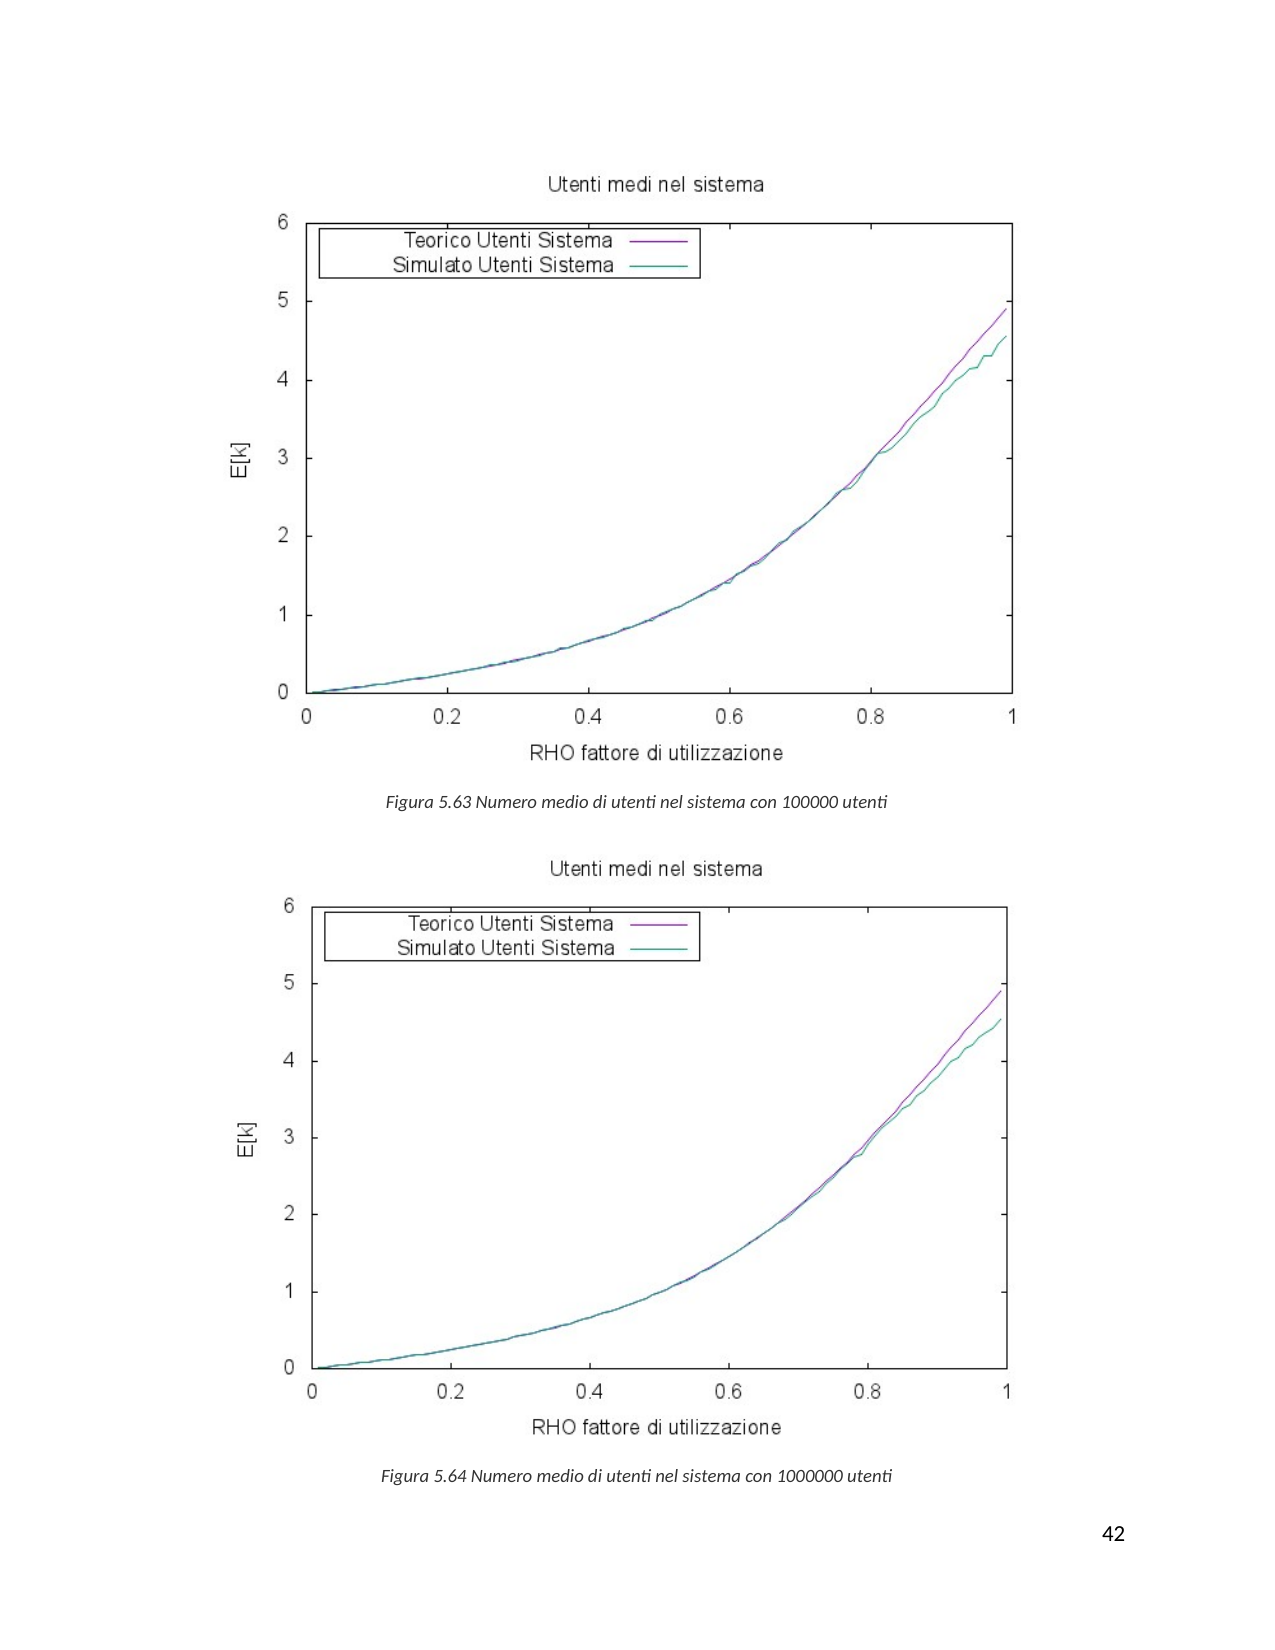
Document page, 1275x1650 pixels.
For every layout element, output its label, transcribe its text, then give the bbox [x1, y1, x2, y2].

picture [223, 150, 1052, 772]
picture [230, 834, 1045, 1446]
